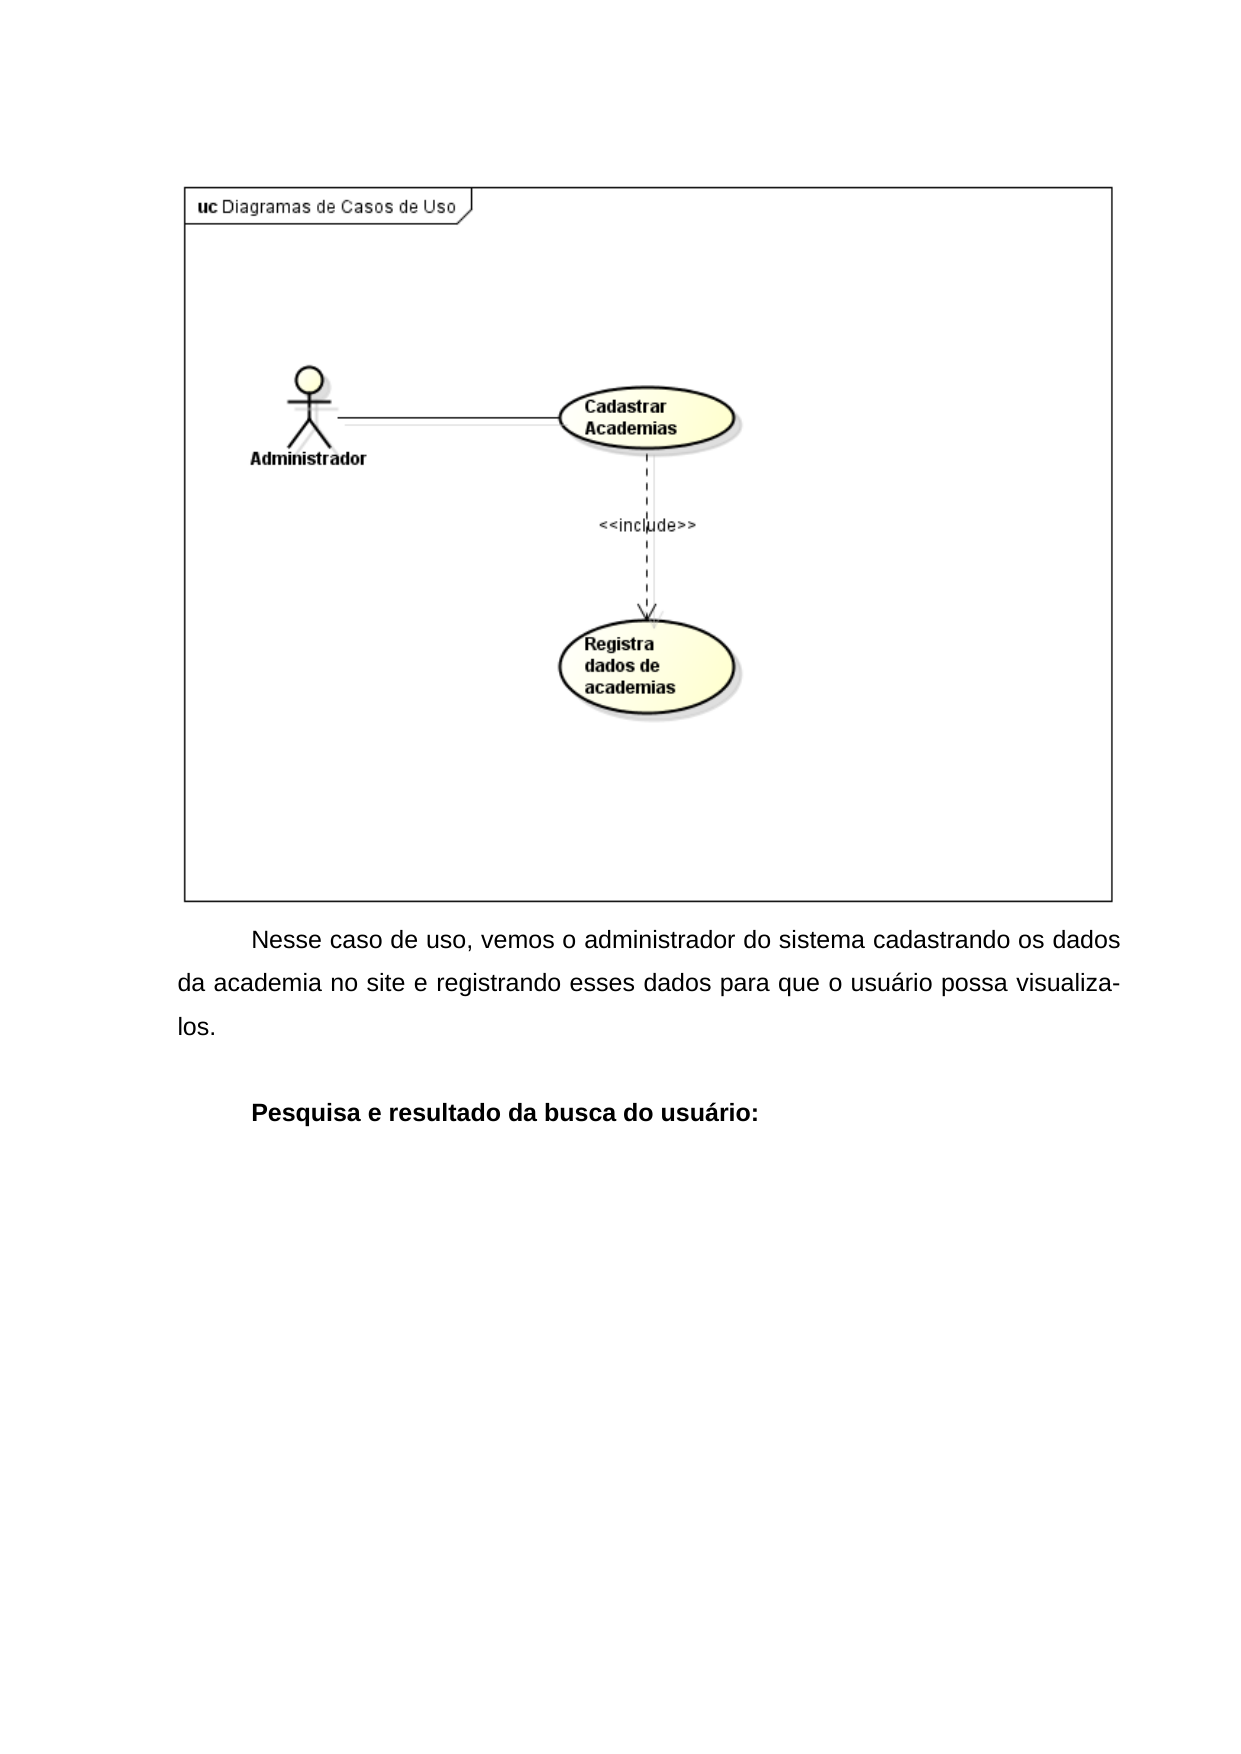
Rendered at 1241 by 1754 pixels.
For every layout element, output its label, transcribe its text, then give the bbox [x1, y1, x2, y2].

picture [177, 177, 1123, 911]
text Pesquisa e resultado da busca do usuário: [177, 1098, 1122, 1126]
text Nesse caso de uso, vemos o administrador do sistema cadastrando os dados da academia no site e registrando esses dados para que o usuário possa visualiza-los. [177, 925, 1122, 1040]
